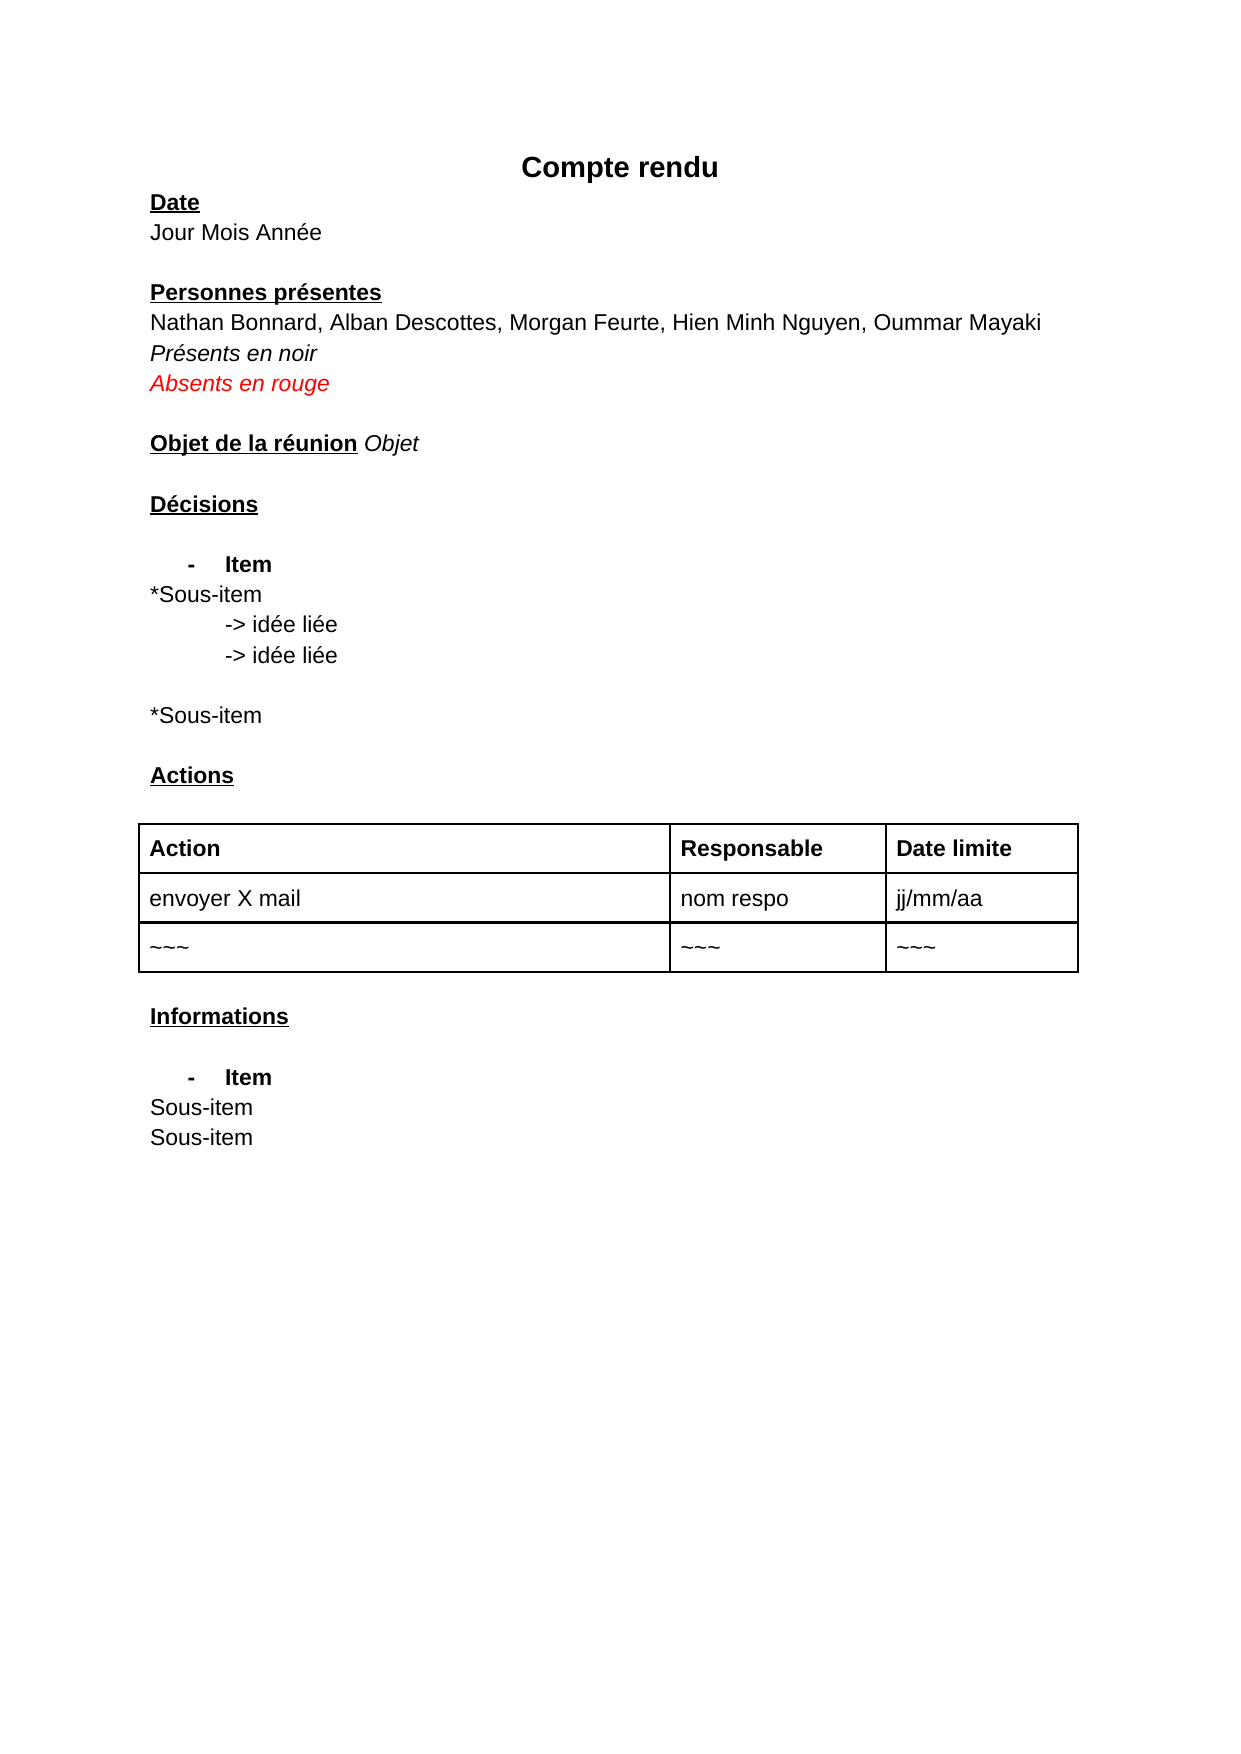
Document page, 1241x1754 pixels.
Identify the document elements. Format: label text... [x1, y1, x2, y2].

text Informations [150, 1003, 1090, 1029]
text Compte rendu [150, 150, 1090, 183]
text Objet de la réunion Objet [150, 430, 1090, 457]
text Absents en rouge [150, 370, 1090, 396]
text Sous-item [150, 1094, 1090, 1120]
text Date [150, 188, 1090, 215]
table_cell nom respo [671, 874, 885, 921]
table_cell jj/mm/aa [887, 874, 1077, 921]
text Nathan Bonnard, Alban Descottes, Morgan Feurte, Hien Minh Nguyen, Oummar Mayaki [150, 309, 1090, 336]
text -> idée liée [150, 611, 1090, 638]
text Décisions [150, 491, 1090, 517]
table_cell ~~~ [671, 924, 885, 971]
text Personnes présentes [150, 279, 1090, 306]
text *Sous-item [150, 702, 1090, 728]
text -> idée liée [150, 642, 1090, 668]
text Actions [150, 762, 1090, 789]
text Présents en noir [150, 339, 1090, 366]
text *Sous-item [150, 581, 1090, 608]
text Sous-item [150, 1124, 1090, 1150]
table_cell ~~~ [140, 924, 669, 971]
text Jour Mois Année [150, 219, 1090, 245]
table_header Responsable [671, 825, 885, 872]
table_cell envoyer X mail [140, 874, 669, 921]
list Item [187, 1063, 1090, 1090]
table_header Action [140, 825, 669, 872]
table_cell ~~~ [887, 924, 1077, 971]
list Item [187, 551, 1090, 577]
table_header Date limite [887, 825, 1077, 872]
